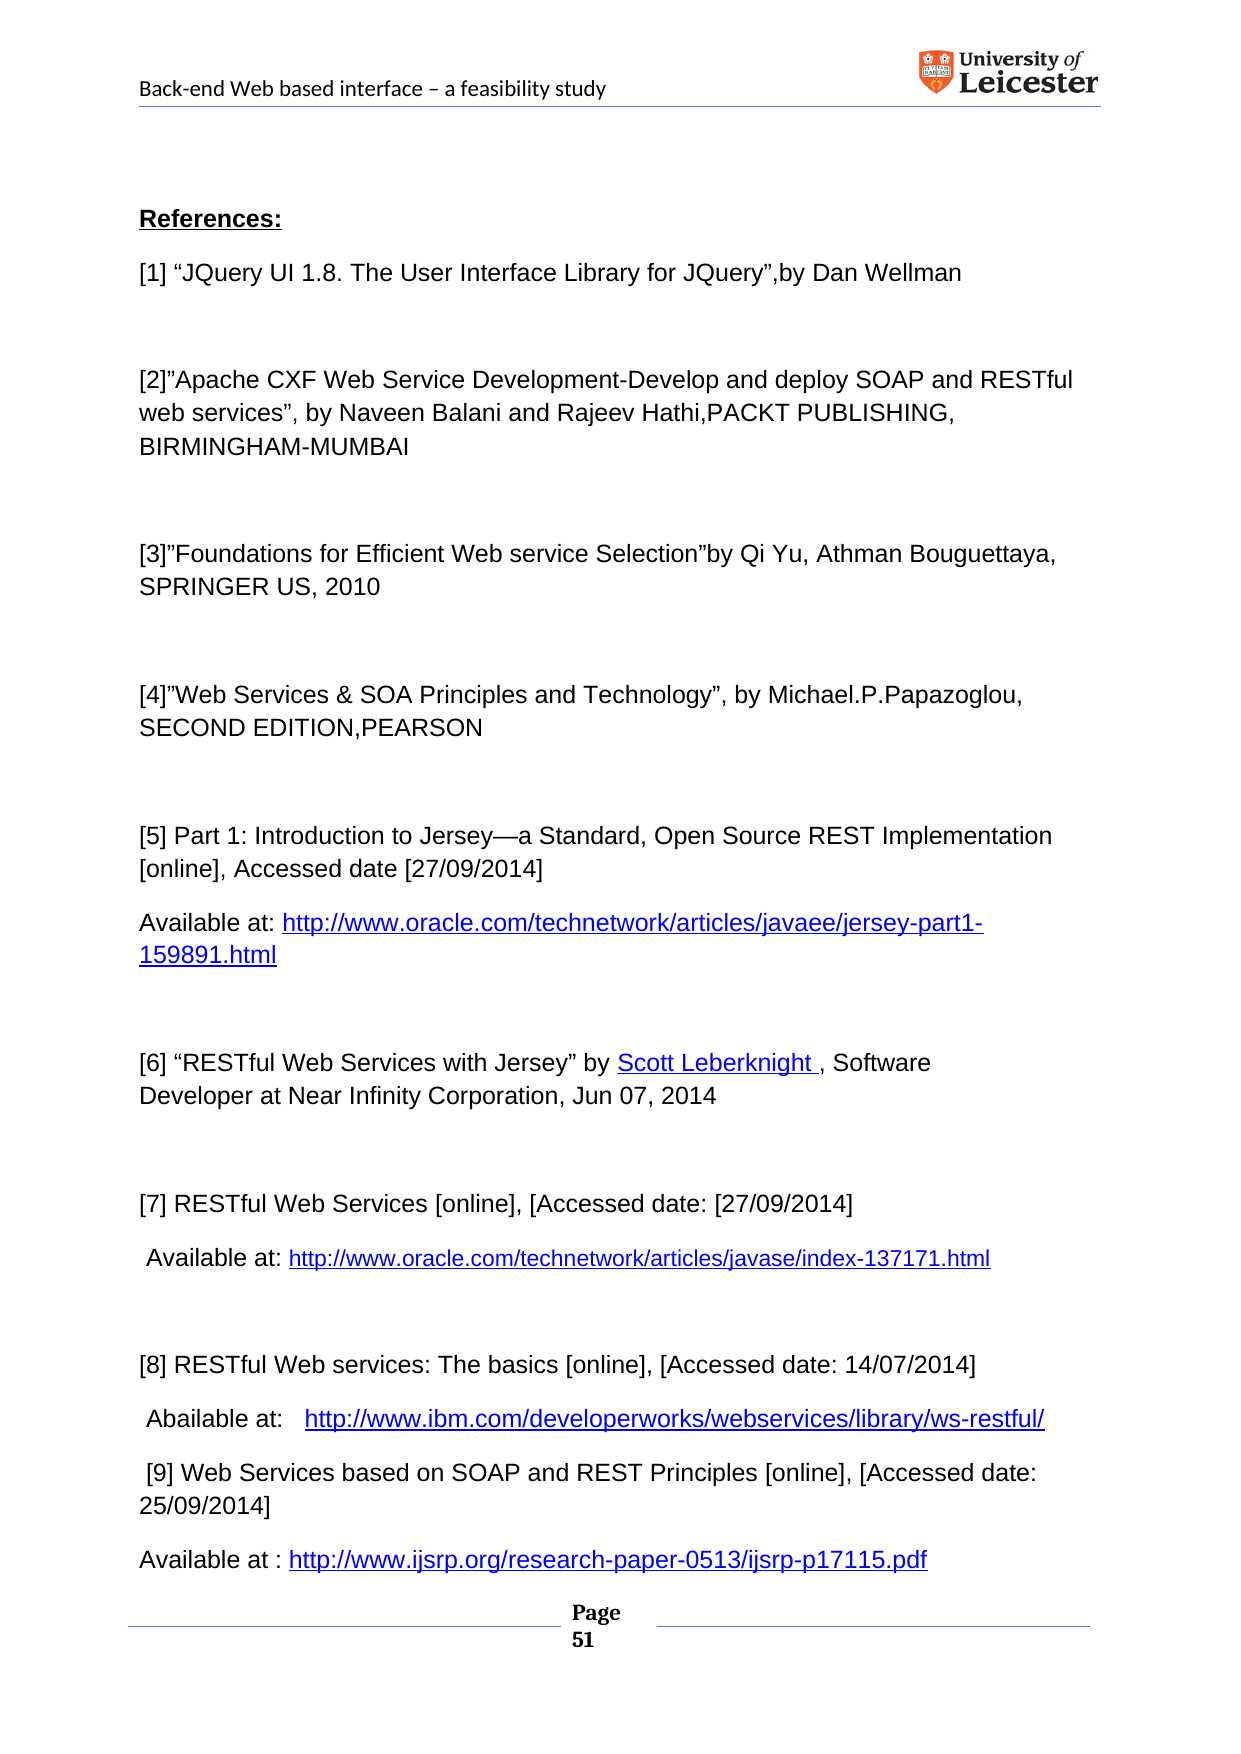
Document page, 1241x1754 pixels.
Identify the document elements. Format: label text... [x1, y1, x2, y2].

text Available at: http://www.oracle.com/technetwork/articles/javaee/jersey-part1-159891.html [139, 907, 1101, 969]
text [1] “JQuery UI 1.8. The User Interface Library for JQuery”,by Dan Wellman [139, 258, 1101, 286]
text References: [139, 204, 1101, 233]
text [7] RESTful Web Services [online], [Accessed date: [27/09/2014] [139, 1189, 1101, 1218]
text [4]”Web Services & SOA Principles and Technology”, by Michael.P.Papazoglou, SECOND EDITION,PEARSON [139, 680, 1101, 742]
text [9] Web Services based on SOAP and REST Principles [online], [Accessed date: 25/09/2014] [139, 1458, 1101, 1520]
text Abailable at: http://www.ibm.com/developerworks/webservices/library/ws-restful/ [139, 1404, 1101, 1433]
text Available at : http://www.ijsrp.org/research-paper-0513/ijsrp-p17115.pdf [139, 1545, 1101, 1574]
text [5] Part 1: Introduction to Jersey—a Standard, Open Source REST Implementation [online], Accessed date [27/09/2014] [139, 821, 1101, 882]
picture [904, 50, 1099, 101]
text [3]”Foundations for Efficient Web service Selection”by Qi Yu, Athman Bouguettaya, SPRINGER US, 2010 [139, 539, 1101, 601]
text Available at: http://www.oracle.com/technetwork/articles/javase/index-137171.html [139, 1243, 1101, 1272]
text [2]”Apache CXF Web Service Development-Develop and deploy SOAP and RESTful web services”, by Naveen Balani and Rajeev Hathi,PACKT PUBLISHING, BIRMINGHAM-MUMBAI [139, 365, 1101, 460]
text [8] RESTful Web services: The basics [online], [Accessed date: 14/07/2014] [139, 1351, 1101, 1379]
text [6] “RESTful Web Services with Jersey” by Scott Leberknight , Software Developer at Near Infinity Corporation, Jun 07, 2014 [139, 1048, 1101, 1110]
